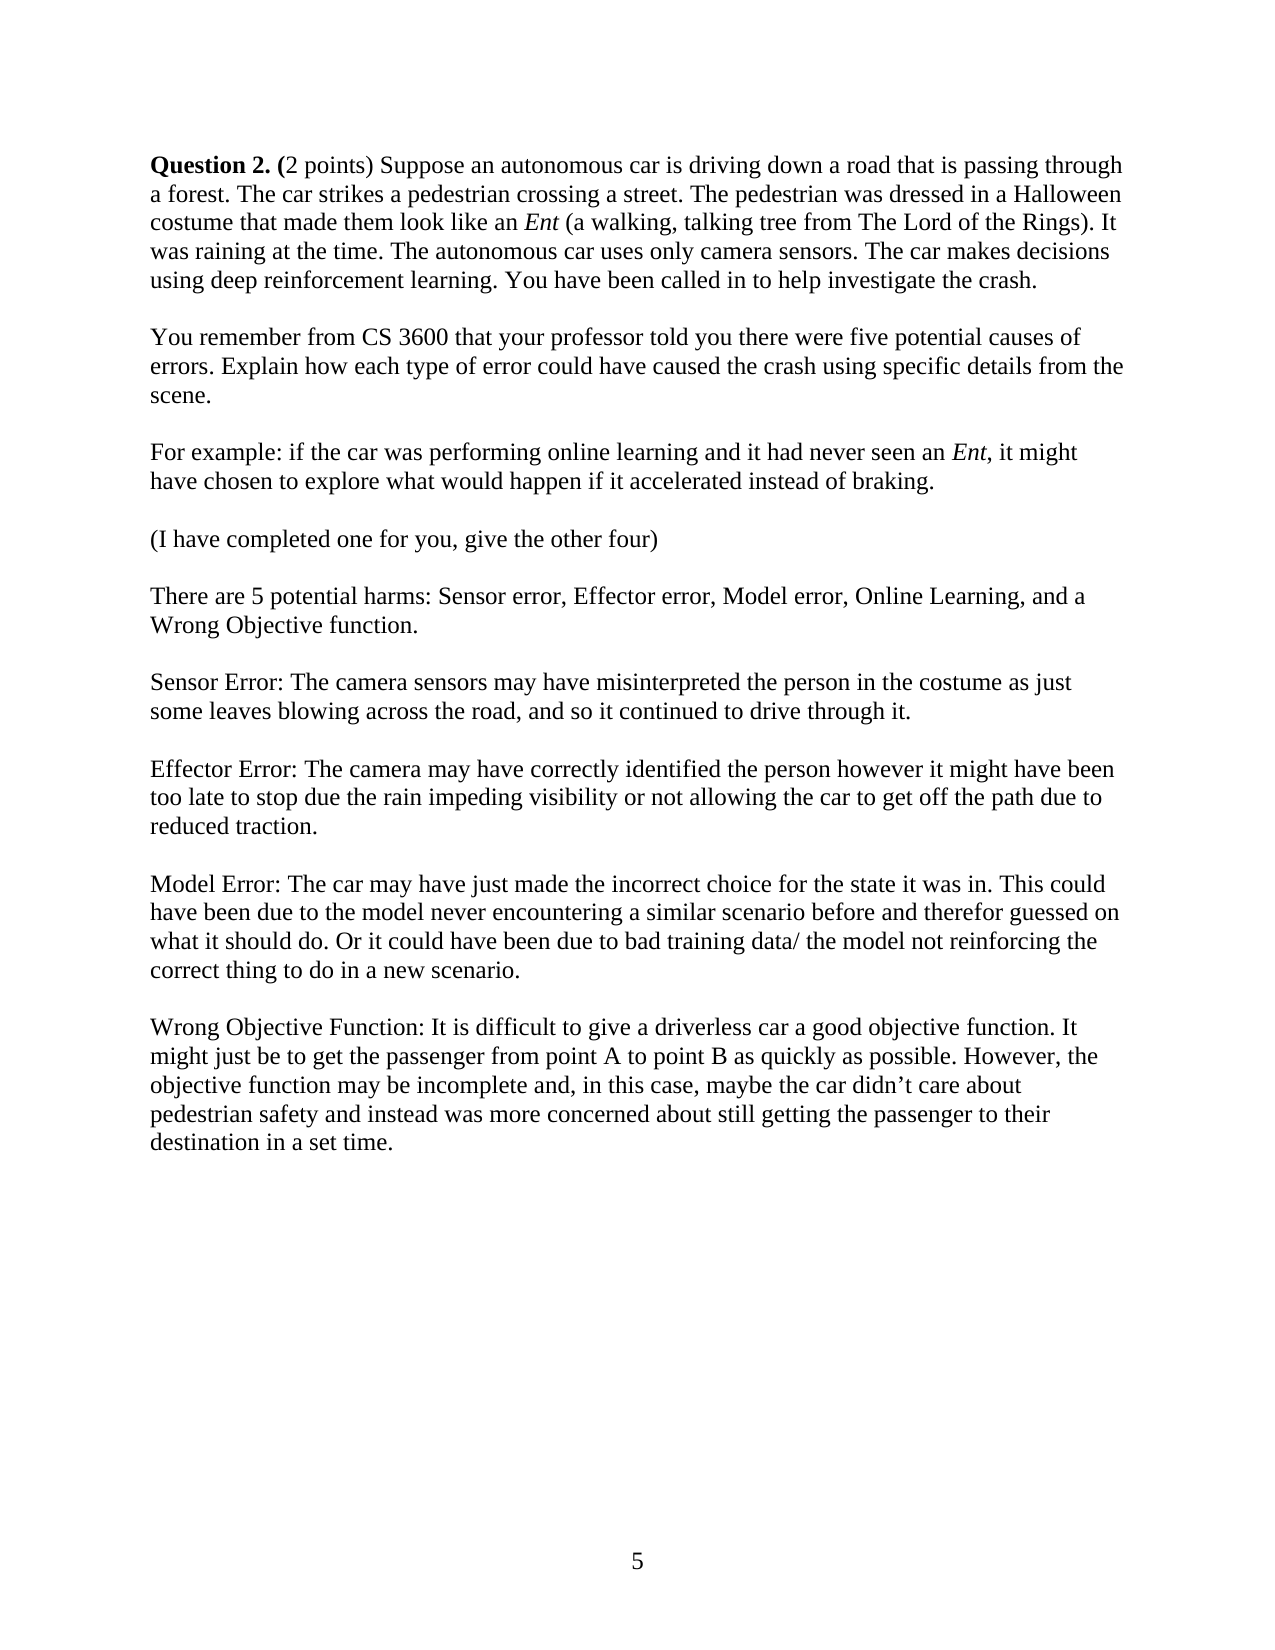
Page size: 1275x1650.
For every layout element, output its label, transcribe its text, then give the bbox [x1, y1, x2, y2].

text Question 2. (2 points) Suppose an autonomous car is driving down a road that is passing through a forest. The car strikes a pedestrian crossing a street. The pedestrian was dressed in a Halloween costume that made them look like an Ent (a walking, talking tree from The Lord of the Rings). It was raining at the time. The autonomous car uses only camera sensors. The car makes decisions using deep reinforcement learning. You have been called in to help investigate the crash. [150, 150, 1125, 294]
text You remember from CS 3600 that your professor told you there were five potential causes of errors. Explain how each type of error could have caused the crash using specific details from the scene. [150, 322, 1125, 409]
text There are 5 potential harms: Sensor error, Effector error, Model error, Online Learning, and a Wrong Objective function. [150, 581, 1125, 639]
text For example: if the car was performing online learning and it had never seen an Ent, it might have chosen to explore what would happen if it accelerated instead of braking. [150, 437, 1125, 495]
text (I have completed one for you, give the other four) [150, 524, 1125, 552]
text Effector Error: The camera may have correctly identified the person however it might have been too late to stop due the rain impeding visibility or not allowing the car to get off the path due to reduced traction. [150, 754, 1125, 840]
text Model Error: The car may have just made the incorrect choice for the state it was in. This could have been due to the model never encountering a similar scenario before and therefor guessed on what it should do. Or it could have been due to bad training data/ the model not reinforcing the correct thing to do in a new scenario. [150, 869, 1125, 984]
text Wrong Objective Function: It is difficult to give a driverless car a good objective function. It might just be to get the passenger from point A to point B as quickly as possible. However, the objective function may be incomplete and, in this case, maybe the car didn’t care about pedestrian safety and instead was more concerned about still getting the passenger to their destination in a set time. [150, 1012, 1125, 1156]
text Sensor Error: The camera sensors may have misinterpreted the person in the costume as just some leaves blowing across the road, and so it continued to drive through it. [150, 667, 1125, 725]
